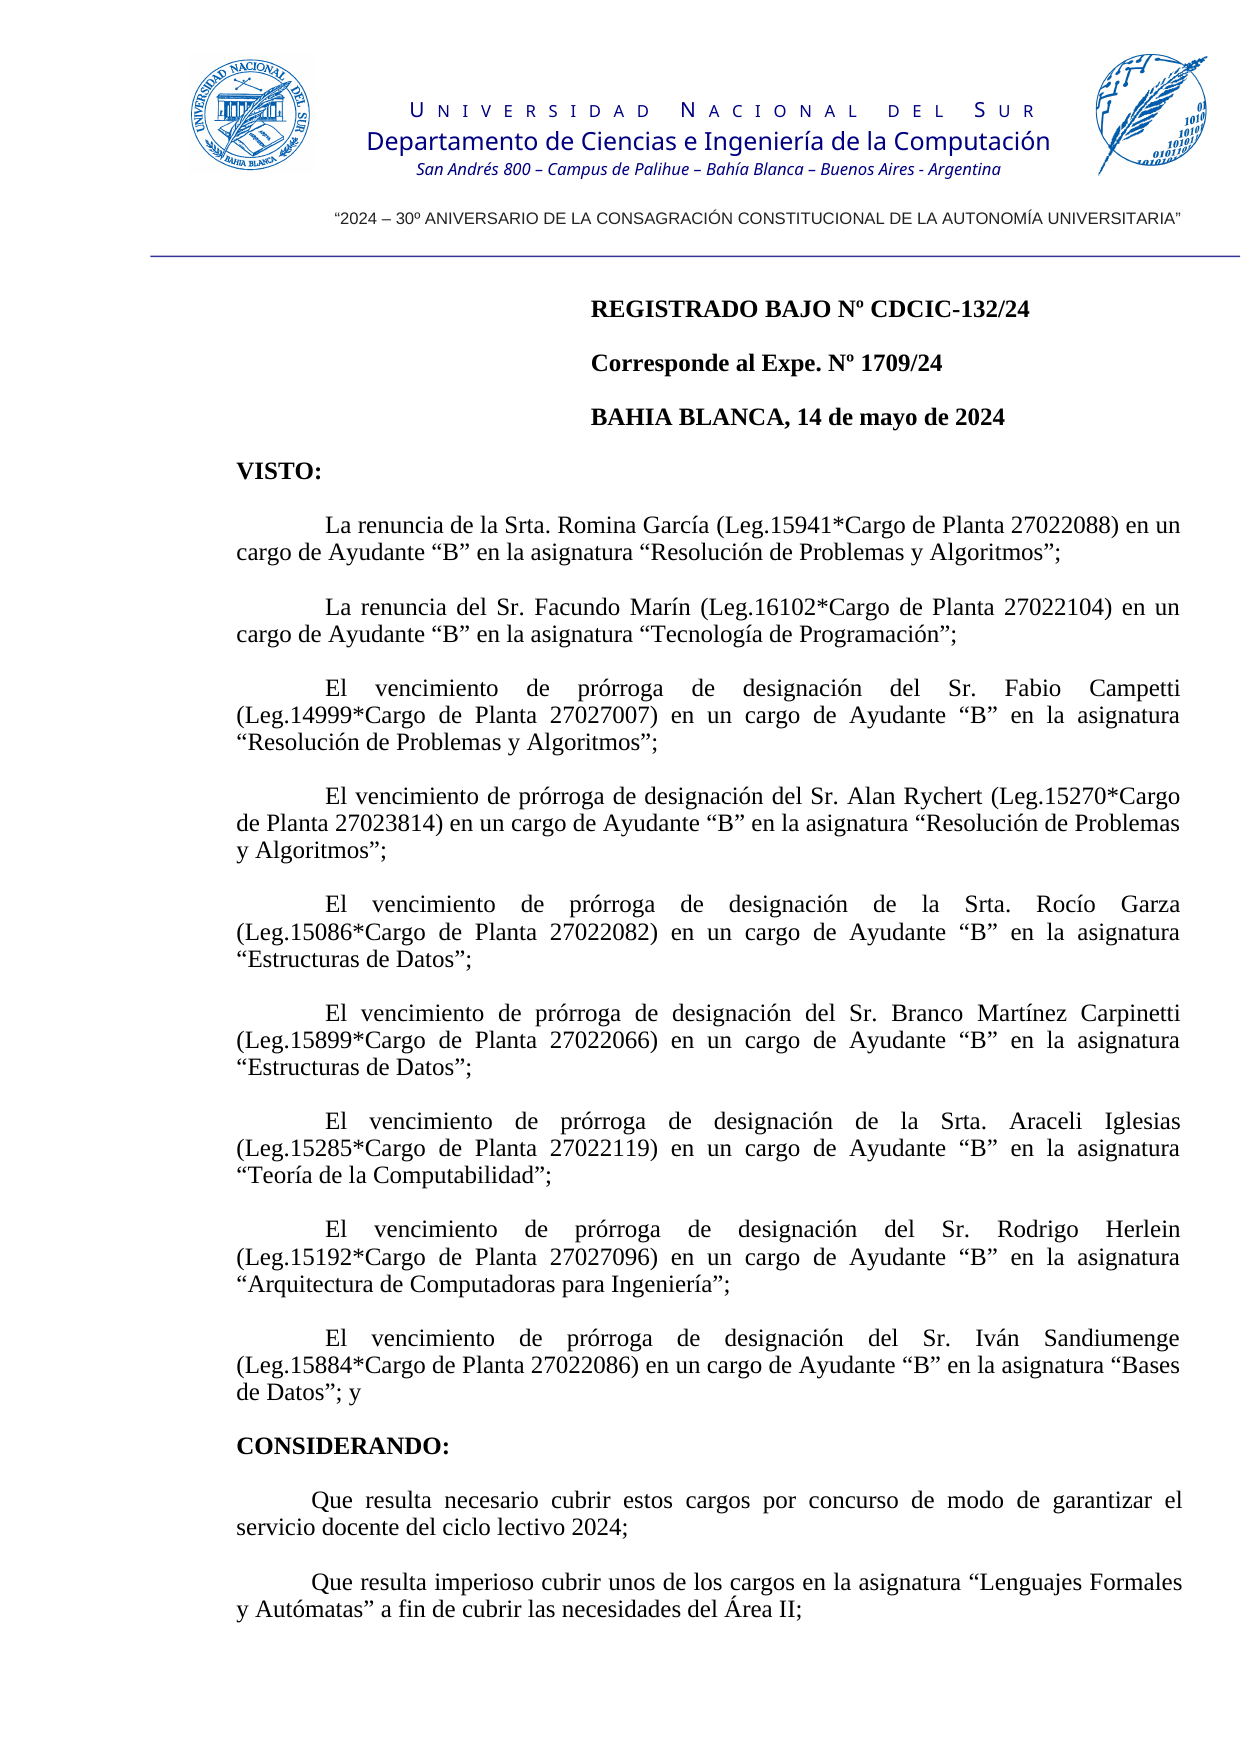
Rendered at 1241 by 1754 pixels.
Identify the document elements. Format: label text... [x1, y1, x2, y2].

picture [187, 53, 315, 174]
text El vencimiento de prórroga de designación del Sr. Branco Martínez Carpinetti (Leg.15899*Cargo de Planta 27022066) en un cargo de Ayudante “B” en la asignatura “Estructuras de Datos”; [236, 999, 1181, 1081]
text BAHIA BLANCA, 14 de mayo de 2024 [236, 404, 1181, 431]
text El vencimiento de prórroga de designación de la Srta. Araceli Iglesias (Leg.15285*Cargo de Planta 27022119) en un cargo de Ayudante “B” en la asignatura “Teoría de la Computabilidad”; [236, 1108, 1181, 1189]
text La renuncia de la Srta. Romina García (Leg.15941*Cargo de Planta 27022088) en un cargo de Ayudante “B” en la asignatura “Resolución de Problemas y Algoritmos”; [236, 512, 1181, 566]
text Que resulta necesario cubrir estos cargos por concurso de modo de garantizar el servicio docente del ciclo lectivo 2024; [236, 1487, 1184, 1541]
text CONSIDERANDO: [236, 1433, 1184, 1460]
text El vencimiento de prórroga de designación del Sr. Iván Sandiumenge (Leg.15884*Cargo de Planta 27022086) en un cargo de Ayudante “B” en la asignatura “Bases de Datos”; y [236, 1324, 1181, 1406]
text El vencimiento de prórroga de designación del Sr. Rodrigo Herlein (Leg.15192*Cargo de Planta 27027096) en un cargo de Ayudante “B” en la asignatura “Arquitectura de Computadoras para Ingeniería”; [236, 1216, 1181, 1297]
text Corresponde al Expe. Nº 1709/24 [236, 349, 1181, 377]
text El vencimiento de prórroga de designación del Sr. Alan Rychert (Leg.15270*Cargo de Planta 27023814) en un cargo de Ayudante “B” en la asignatura “Resolución de Problemas y Algoritmos”; [236, 783, 1181, 864]
text El vencimiento de prórroga de designación del Sr. Fabio Campetti (Leg.14999*Cargo de Planta 27027007) en un cargo de Ayudante “B” en la asignatura “Resolución de Problemas y Algoritmos”; [236, 674, 1181, 756]
text VISTO: [236, 458, 1181, 485]
text REGISTRADO BAJO Nº CDCIC-132/24 [236, 295, 1181, 322]
picture [1095, 53, 1209, 176]
text La renuncia del Sr. Facundo Marín (Leg.16102*Cargo de Planta 27022104) en un cargo de Ayudante “B” en la asignatura “Tecnología de Programación”; [236, 593, 1181, 647]
text Que resulta imperioso cubrir unos de los cargos en la asignatura “Lenguajes Formales y Autómatas” a fin de cubrir las necesidades del Área II; [236, 1568, 1184, 1622]
text El vencimiento de prórroga de designación de la Srta. Rocío Garza (Leg.15086*Cargo de Planta 27022082) en un cargo de Ayudante “B” en la asignatura “Estructuras de Datos”; [236, 891, 1181, 972]
